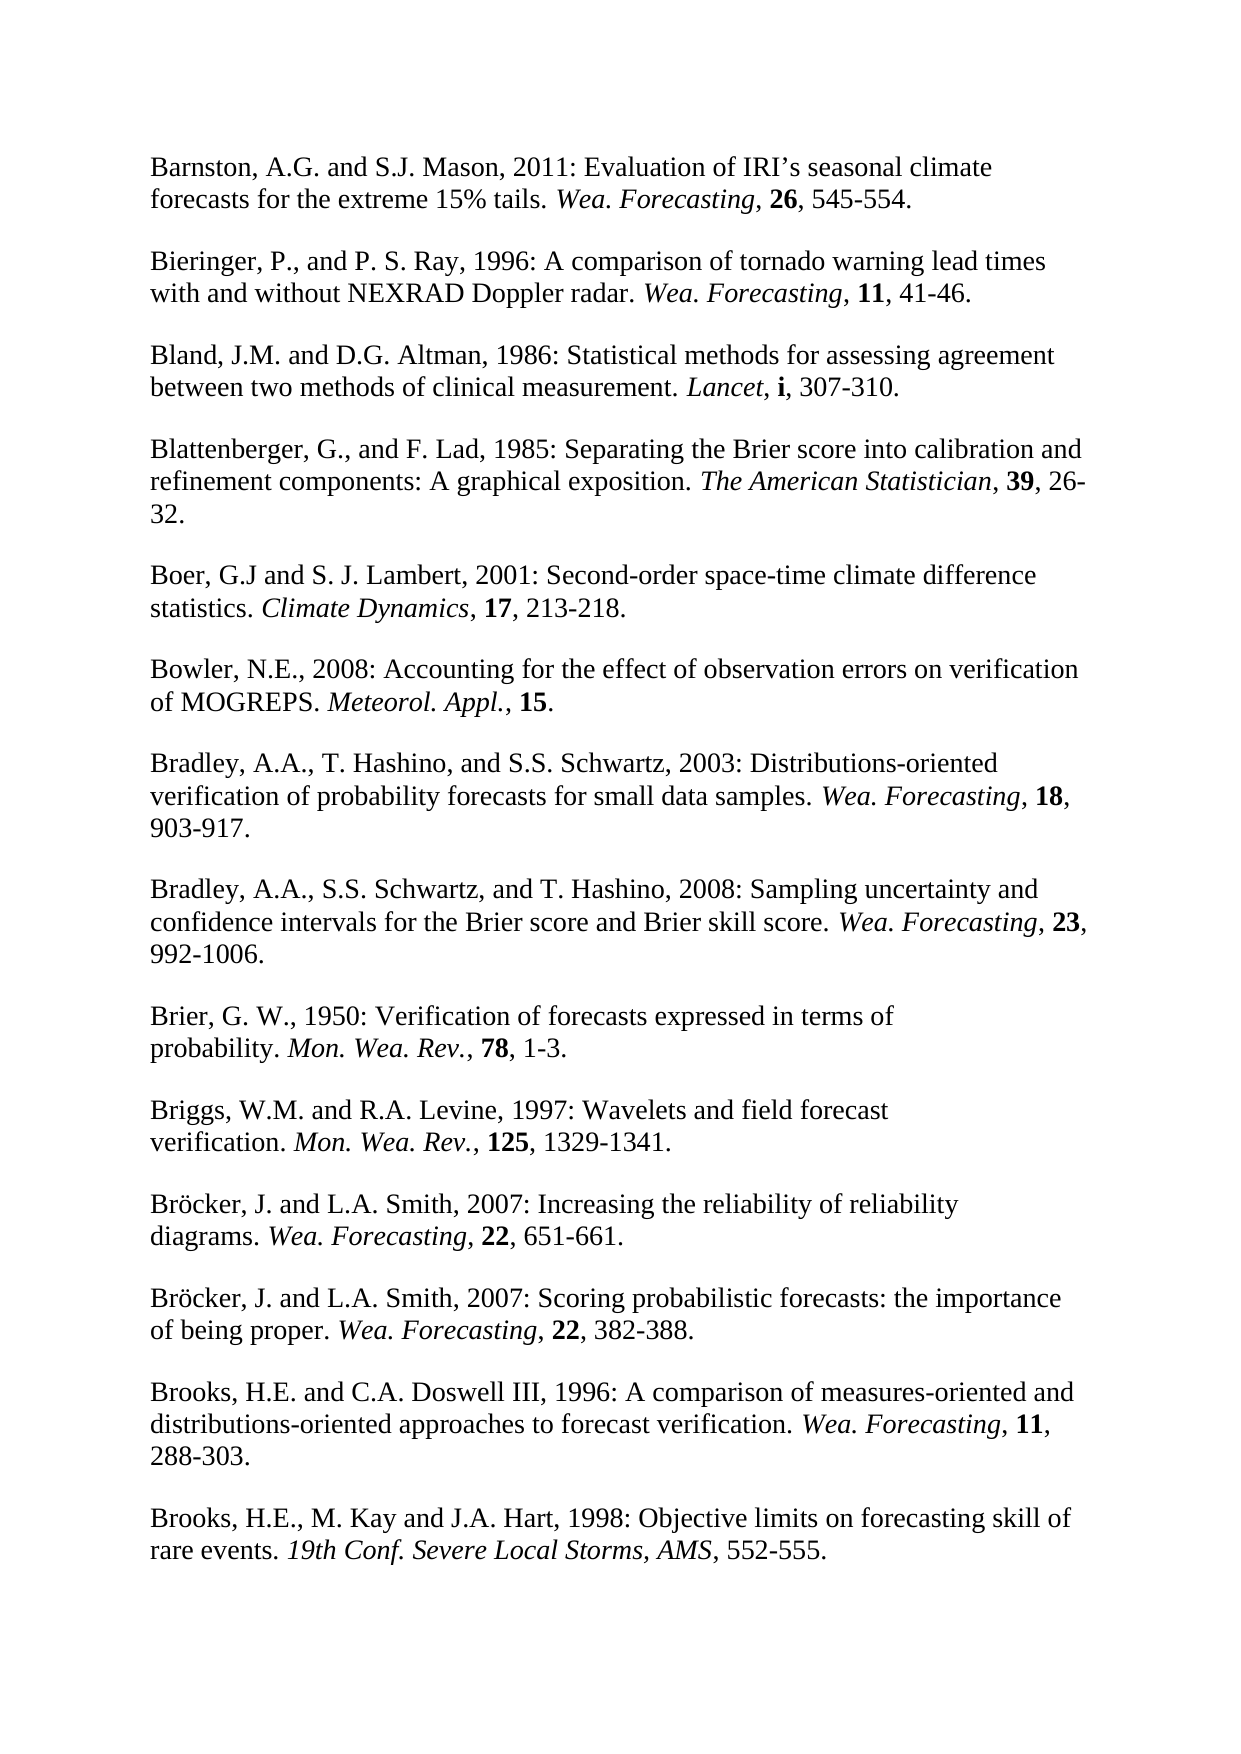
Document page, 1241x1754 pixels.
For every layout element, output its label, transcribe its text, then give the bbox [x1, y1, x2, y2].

text Blattenberger, G., and F. Lad, 1985: Separating the Brier score into calibration and refinement components: A graphical exposition. The American Statistician, 39, 26-32. [150, 432, 1090, 529]
text Bland, J.M. and D.G. Altman, 1986: Statistical methods for assessing agreement between two methods of clinical measurement. Lancet, i, 307-310. [150, 338, 1090, 403]
text Bieringer, P., and P. S. Ray, 1996: A comparison of tornado warning lead times with and without NEXRAD Doppler radar. Wea. Forecasting, 11, 41-46. [150, 244, 1090, 309]
text Bröcker, J. and L.A. Smith, 2007: Increasing the reliability of reliability diagrams. Wea. Forecasting, 22, 651-661. [150, 1187, 1090, 1252]
text Bradley, A.A., S.S. Schwartz, and T. Hashino, 2008: Sampling uncertainty and confidence intervals for the Brier score and Brier skill score. Wea. Forecasting, 23, 992-1006. [150, 872, 1090, 970]
text Bradley, A.A., T. Hashino, and S.S. Schwartz, 2003: Distributions-oriented verification of probability forecasts for small data samples. Wea. Forecasting, 18, 903-917. [150, 746, 1090, 843]
text Brier, G. W., 1950: Verification of forecasts expressed in terms of probability. Mon. Wea. Rev., 78, 1-3. [150, 999, 1090, 1064]
text Brooks, H.E. and C.A. Doswell III, 1996: A comparison of measures-oriented and distributions-oriented approaches to forecast verification. Wea. Forecasting, 11, 288-303. [150, 1375, 1090, 1472]
text Boer, G.J and S. J. Lambert, 2001: Second-order space-time climate difference statistics. Climate Dynamics, 17, 213-218. [150, 558, 1090, 623]
text Briggs, W.M. and R.A. Levine, 1997: Wavelets and field forecast verification. Mon. Wea. Rev., 125, 1329-1341. [150, 1093, 1090, 1158]
text Bröcker, J. and L.A. Smith, 2007: Scoring probabilistic forecasts: the importance of being proper. Wea. Forecasting, 22, 382-388. [150, 1281, 1090, 1346]
text Bowler, N.E., 2008: Accounting for the effect of observation errors on verification of MOGREPS. Meteorol. Appl., 15. [150, 652, 1090, 717]
text Brooks, H.E., M. Kay and J.A. Hart, 1998: Objective limits on forecasting skill of rare events. 19th Conf. Severe Local Storms, AMS, 552-555. [150, 1501, 1090, 1566]
text Barnston, A.G. and S.J. Mason, 2011: Evaluation of IRI’s seasonal climate forecasts for the extreme 15% tails. Wea. Forecasting, 26, 545-554. [150, 150, 1090, 215]
